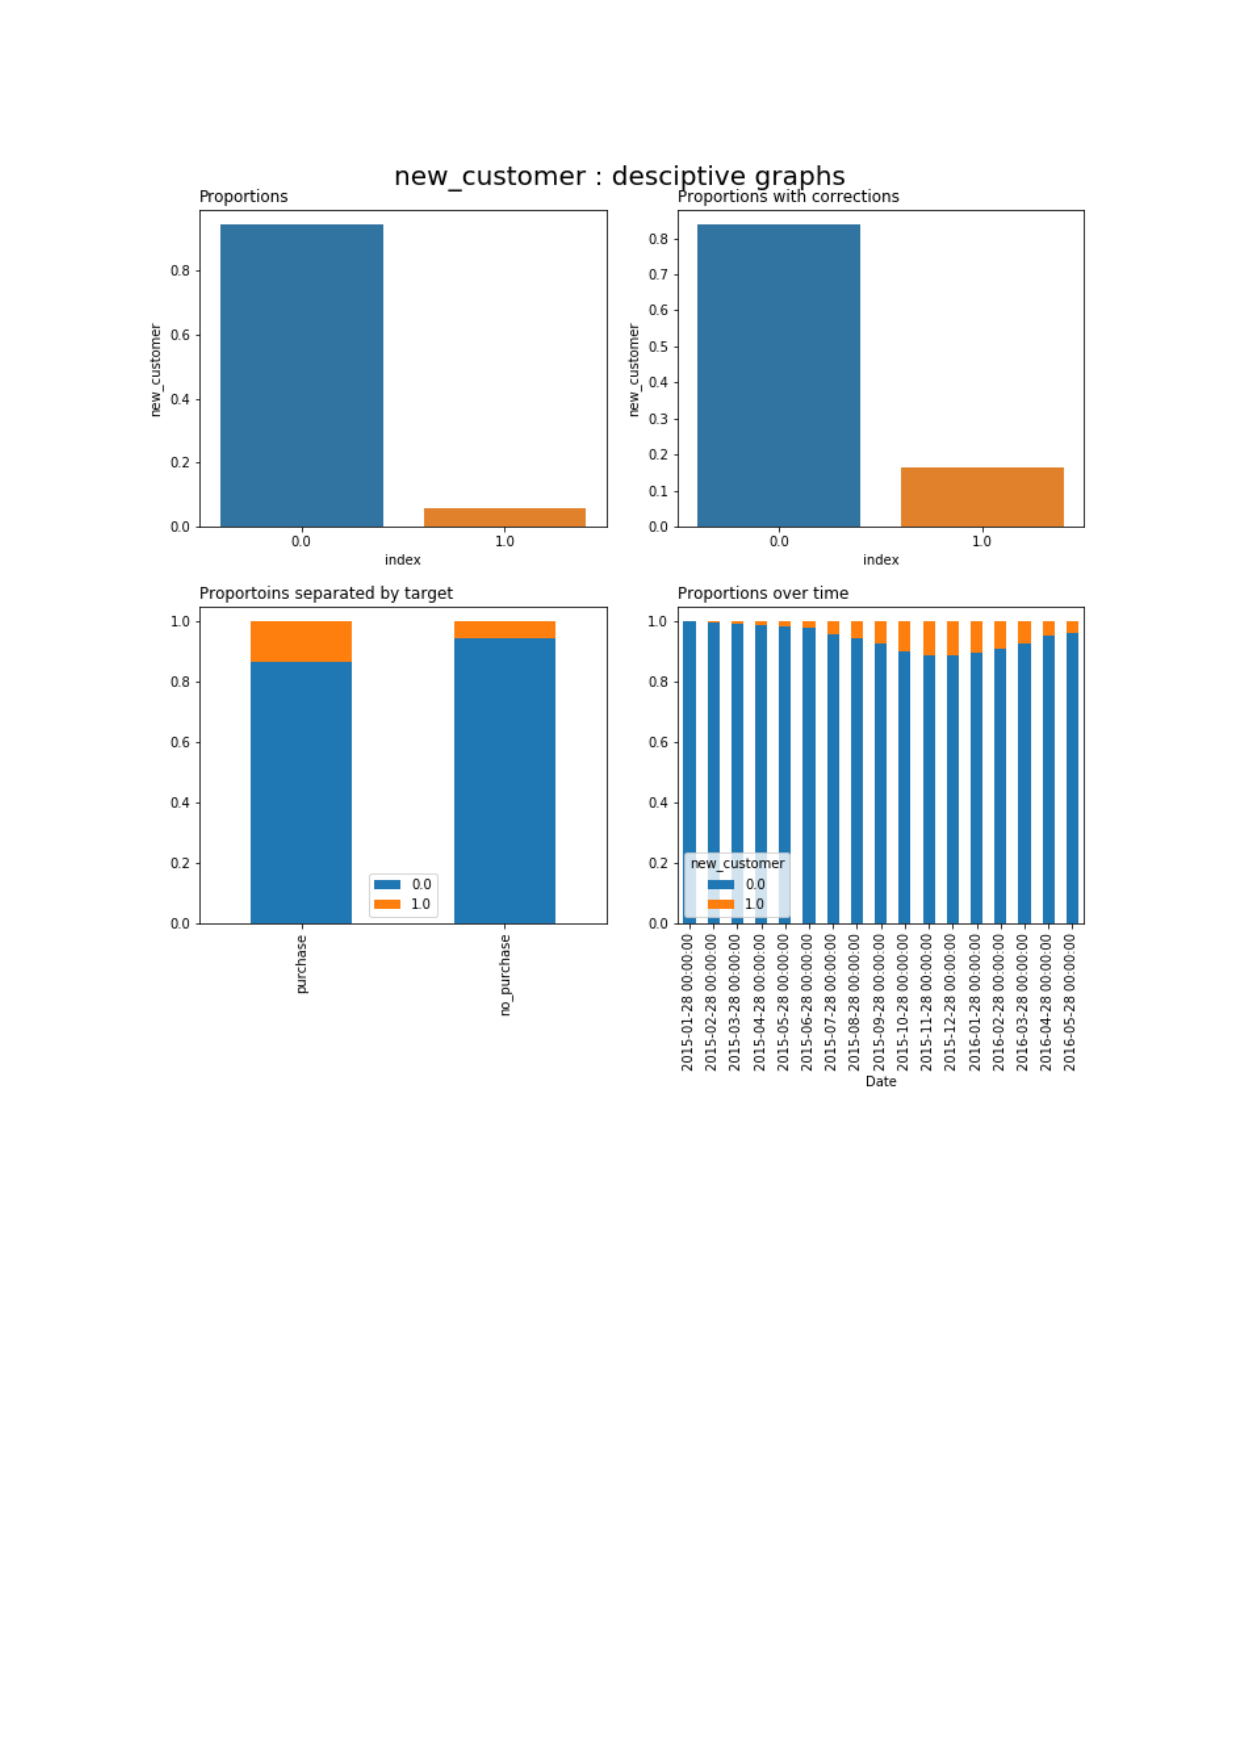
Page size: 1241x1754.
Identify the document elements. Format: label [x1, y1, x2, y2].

picture [147, 147, 1093, 1093]
